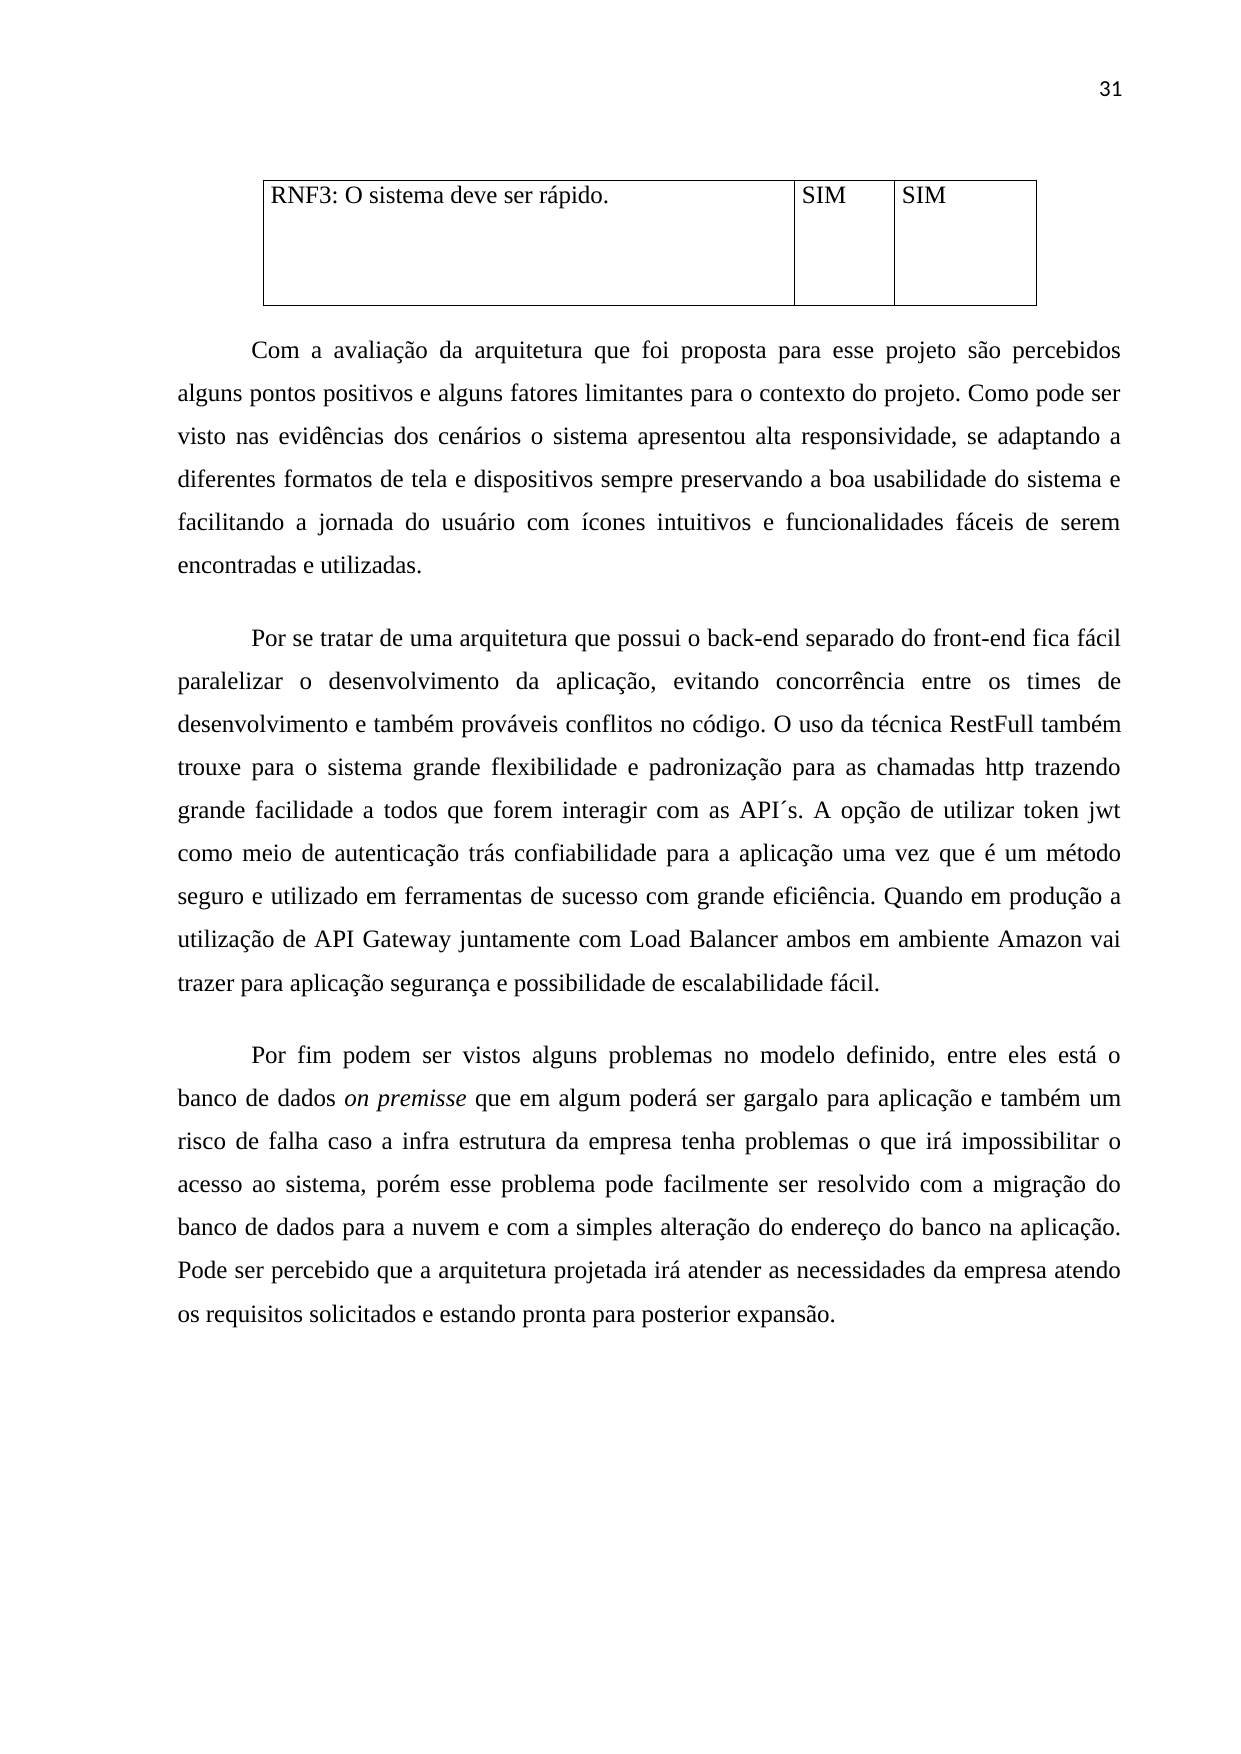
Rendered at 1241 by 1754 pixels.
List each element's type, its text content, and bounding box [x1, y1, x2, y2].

text Com a avaliação da arquitetura que foi proposta para esse projeto são percebidos alguns pontos positivos e alguns fatores limitantes para o contexto do projeto. Como pode ser visto nas evidências dos cenários o sistema apresentou alta responsividade, se adaptando a diferentes formatos de tela e dispositivos sempre preservando a boa usabilidade do sistema e facilitando a jornada do usuário com ícones intuitivos e funcionalidades fáceis de serem encontradas e utilizadas. [177, 335, 1122, 579]
text Por se tratar de uma arquitetura que possui o back-end separado do front-end fica fácil paralelizar o desenvolvimento da aplicação, evitando concorrência entre os times de desenvolvimento e também prováveis conflitos no código. O uso da técnica RestFull também trouxe para o sistema grande flexibilidade e padronização para as chamadas http trazendo grande facilidade a todos que forem interagir com as API´s. A opção de utilizar token jwt como meio de autenticação trás confiabilidade para a aplicação uma vez que é um método seguro e utilizado em ferramentas de sucesso com grande eficiência. Quando em produção a utilização de API Gateway juntamente com Load Balancer ambos em ambiente Amazon vai trazer para aplicação segurança e possibilidade de escalabilidade fácil. [177, 623, 1122, 996]
table_cell RNF3: O sistema deve ser rápido. [264, 181, 794, 304]
table_cell SIM [895, 181, 1036, 304]
text Por fim podem ser vistos alguns problemas no modelo definido, entre eles está o banco de dados on premisse que em algum poderá ser gargalo para aplicação e também um risco de falha caso a infra estrutura da empresa tenha problemas o que irá impossibilitar o acesso ao sistema, porém esse problema pode facilmente ser resolvido com a migração do banco de dados para a nuvem e com a simples alteração do endereço do banco na aplicação. Pode ser percebido que a arquitetura projetada irá atender as necessidades da empresa atendo os requisitos solicitados e estando pronta para posterior expansão. [177, 1040, 1122, 1327]
table_cell SIM [795, 181, 894, 304]
